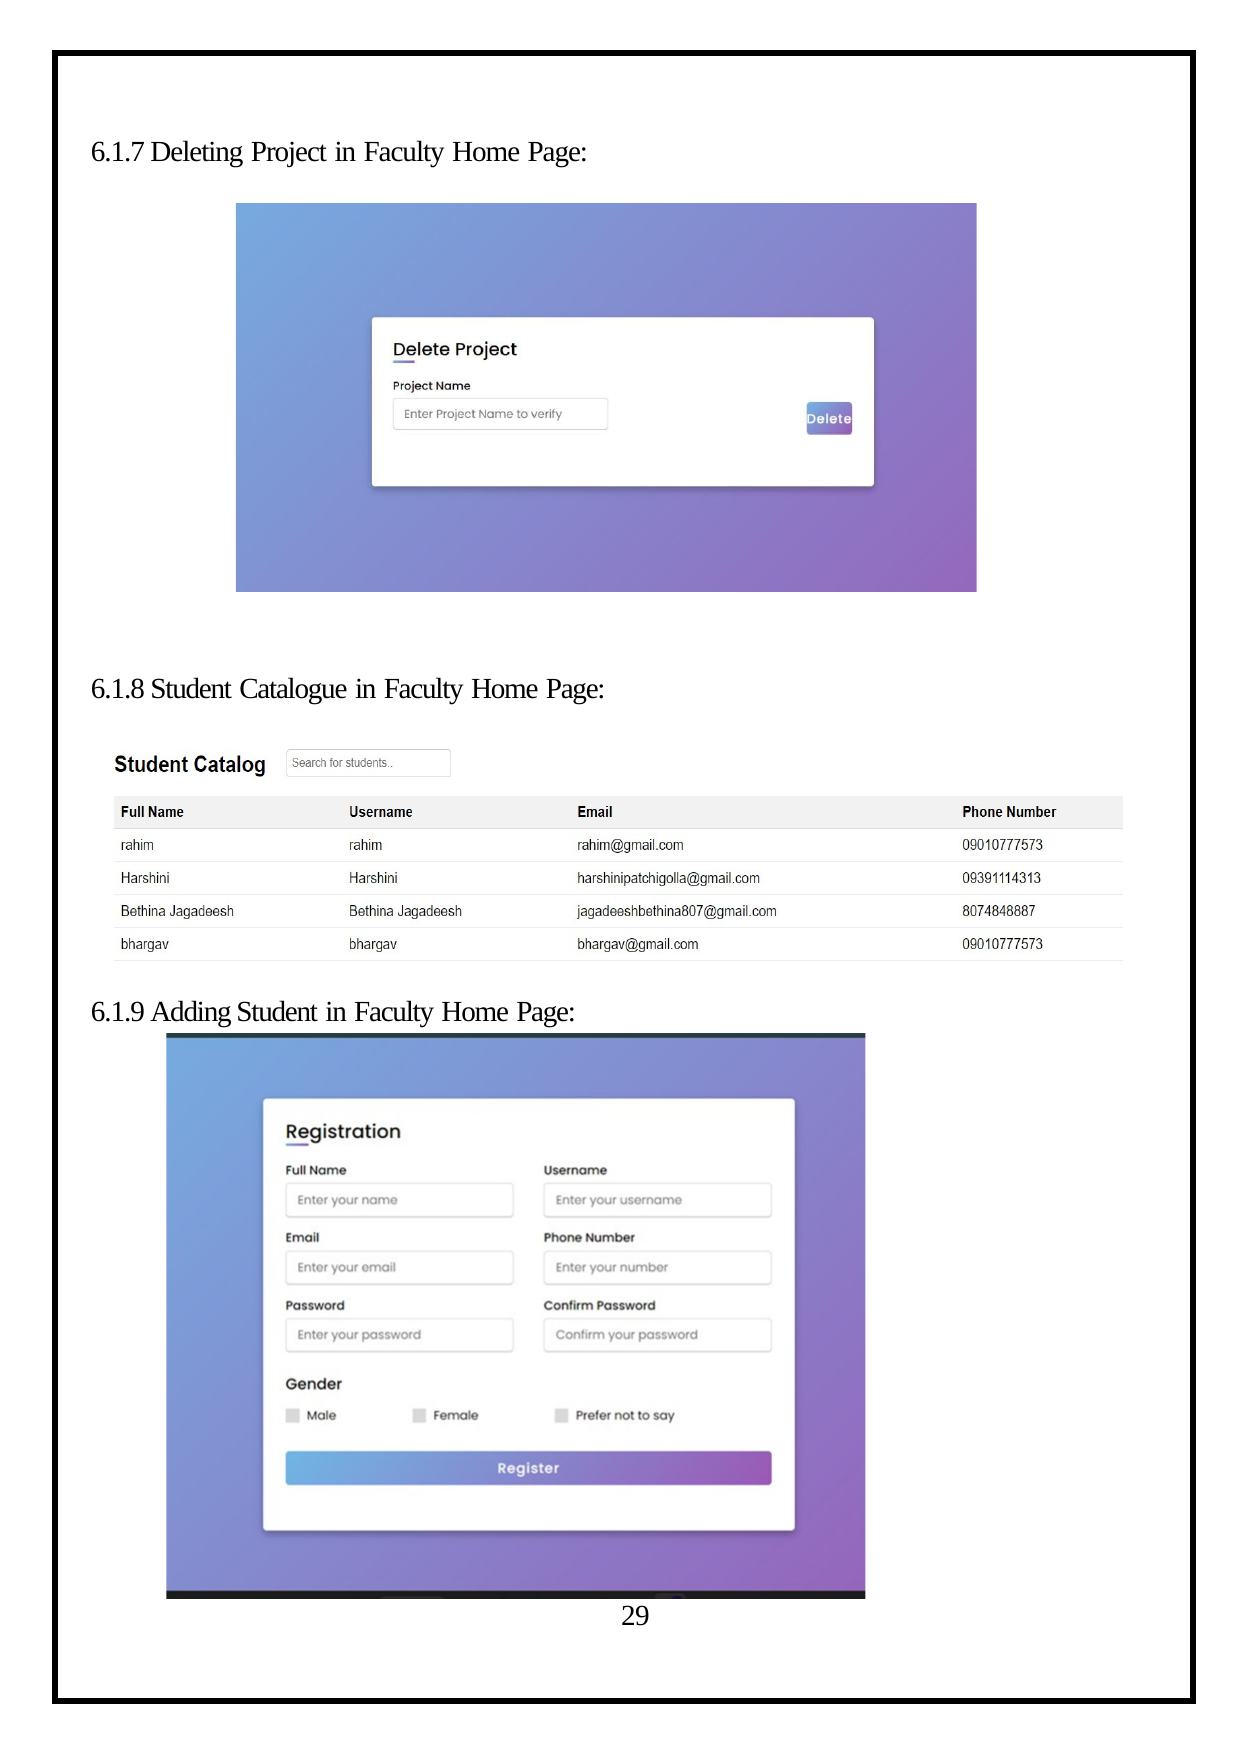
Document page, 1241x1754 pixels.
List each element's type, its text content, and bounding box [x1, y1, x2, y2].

picture [235, 203, 977, 592]
list Adding Student in Faculty Home Page: [91, 994, 1190, 1027]
list Student Catalogue in Faculty Home Page: [91, 671, 1190, 705]
picture [114, 749, 1123, 961]
picture [166, 1033, 866, 1599]
list Deleting Project in Faculty Home Page: [91, 134, 1190, 168]
